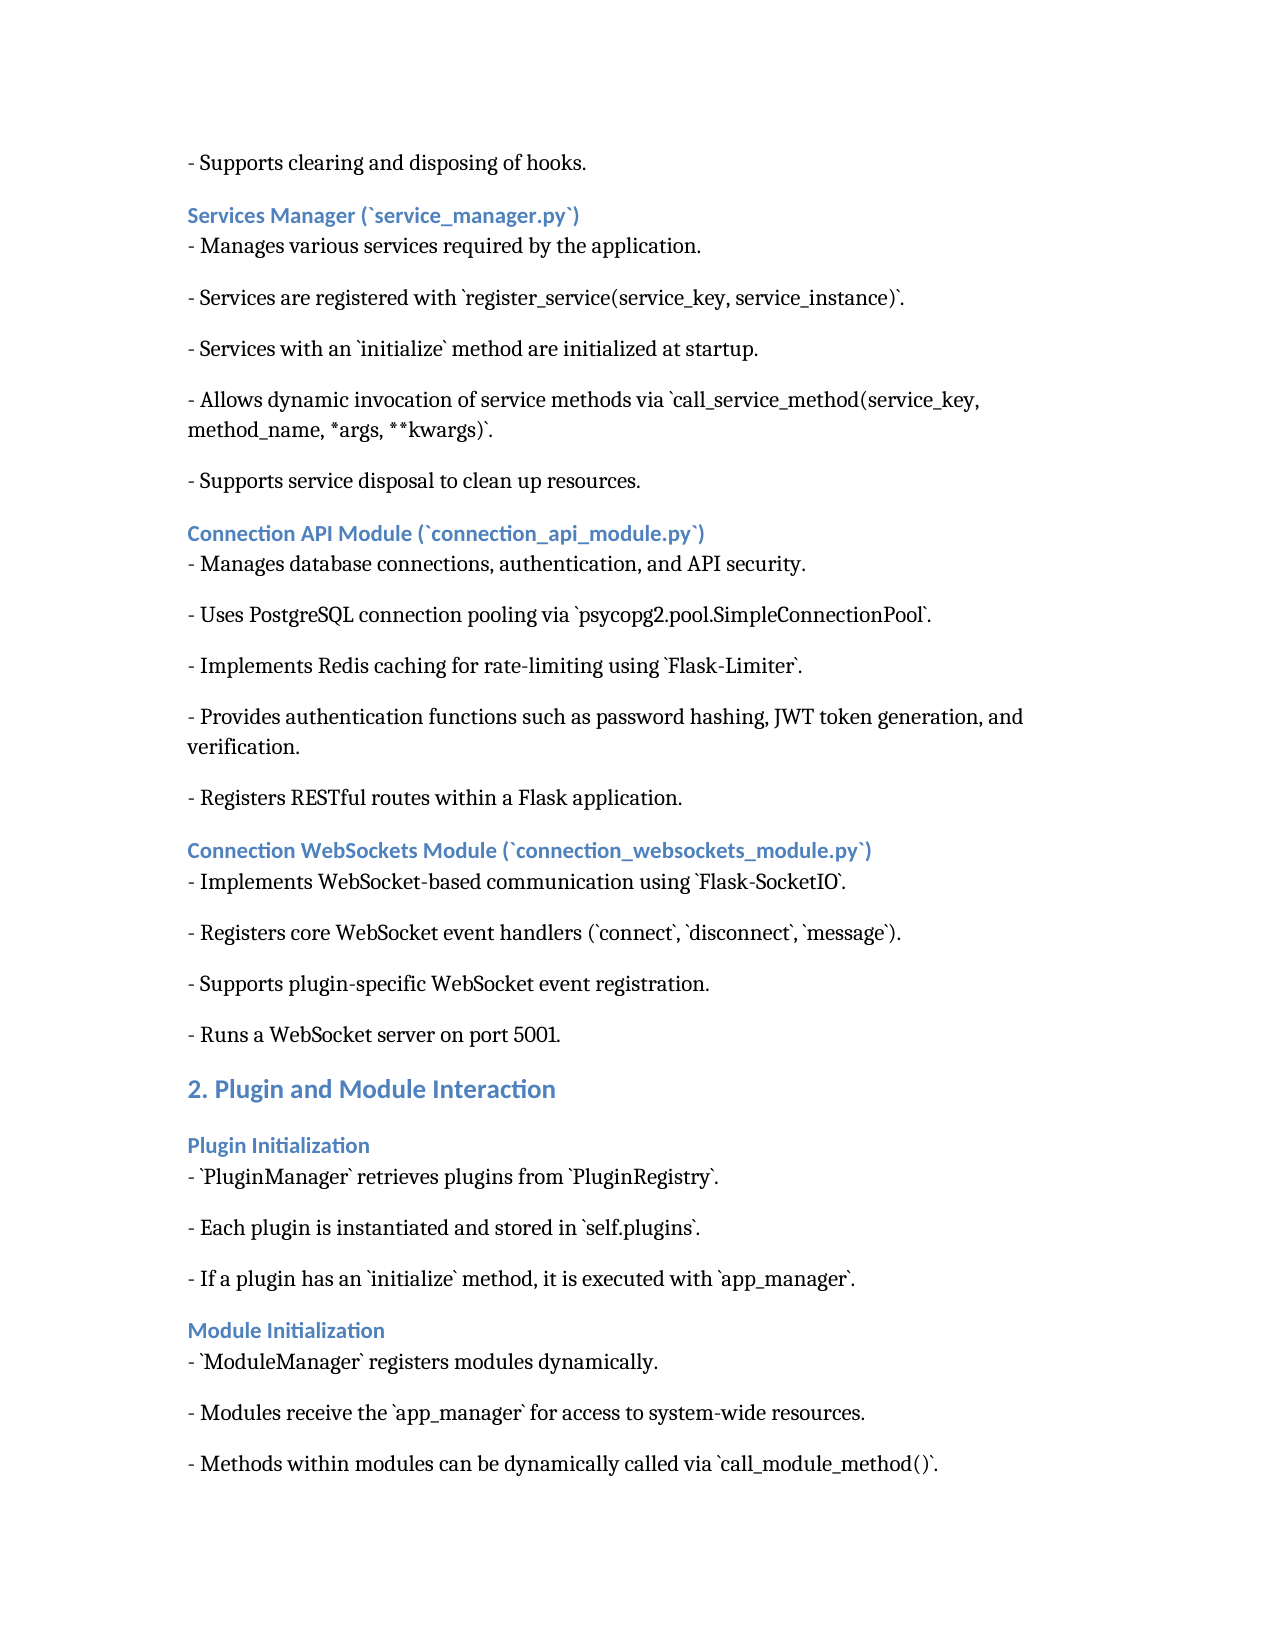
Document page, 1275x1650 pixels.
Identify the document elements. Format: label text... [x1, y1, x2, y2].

subtitle Services Manager (`service_manager.py`) [187, 201, 1087, 229]
subtitle Connection WebSockets Module (`connection_websockets_module.py`) [187, 836, 1087, 864]
text - Manages various services required by the application. [187, 233, 1087, 259]
text - Services are registered with `register_service(service_key, service_instance)`. [187, 284, 1087, 311]
text - `ModuleManager` registers modules dynamically. [187, 1349, 1087, 1375]
text - Allows dynamic invocation of service methods via `call_service_method(service_key, method_name, *args, **kwargs)`. [187, 386, 1087, 443]
text - If a plugin has an `initialize` method, it is executed with `app_manager`. [187, 1266, 1087, 1292]
text - Provides authentication functions such as password hashing, JWT token generation, and verification. [187, 704, 1087, 761]
text - Services with an `initialize` method are initialized at startup. [187, 335, 1087, 362]
text - Registers RESTful routes within a Flask application. [187, 785, 1087, 812]
text - Registers core WebSocket event handlers (`connect`, `disconnect`, `message`). [187, 919, 1087, 946]
text - Each plugin is instantiated and stored in `self.plugins`. [187, 1214, 1087, 1241]
text - `PluginManager` retrieves plugins from `PluginRegistry`. [187, 1163, 1087, 1190]
subtitle Connection API Module (`connection_api_module.py`) [187, 519, 1087, 547]
text - Supports plugin-specific WebSocket event registration. [187, 971, 1087, 997]
text - Implements Redis caching for rate-limiting using `Flask-Limiter`. [187, 653, 1087, 679]
text - Modules receive the `app_manager` for access to system-wide resources. [187, 1400, 1087, 1426]
text - Supports clearing and disposing of hooks. [187, 150, 1087, 176]
subtitle Plugin Initialization [187, 1131, 1087, 1159]
text - Uses PostgreSQL connection pooling via `psycopg2.pool.SimpleConnectionPool`. [187, 602, 1087, 628]
text - Supports service disposal to clean up resources. [187, 468, 1087, 494]
text - Implements WebSocket-based communication using `Flask-SocketIO`. [187, 868, 1087, 895]
text - Methods within modules can be dynamically called via `call_module_method()`. [187, 1451, 1087, 1477]
subtitle 2. Plugin and Module Interaction [187, 1073, 1087, 1106]
subtitle Module Initialization [187, 1317, 1087, 1345]
text - Manages database connections, authentication, and API security. [187, 551, 1087, 577]
text - Runs a WebSocket server on port 5001. [187, 1022, 1087, 1048]
